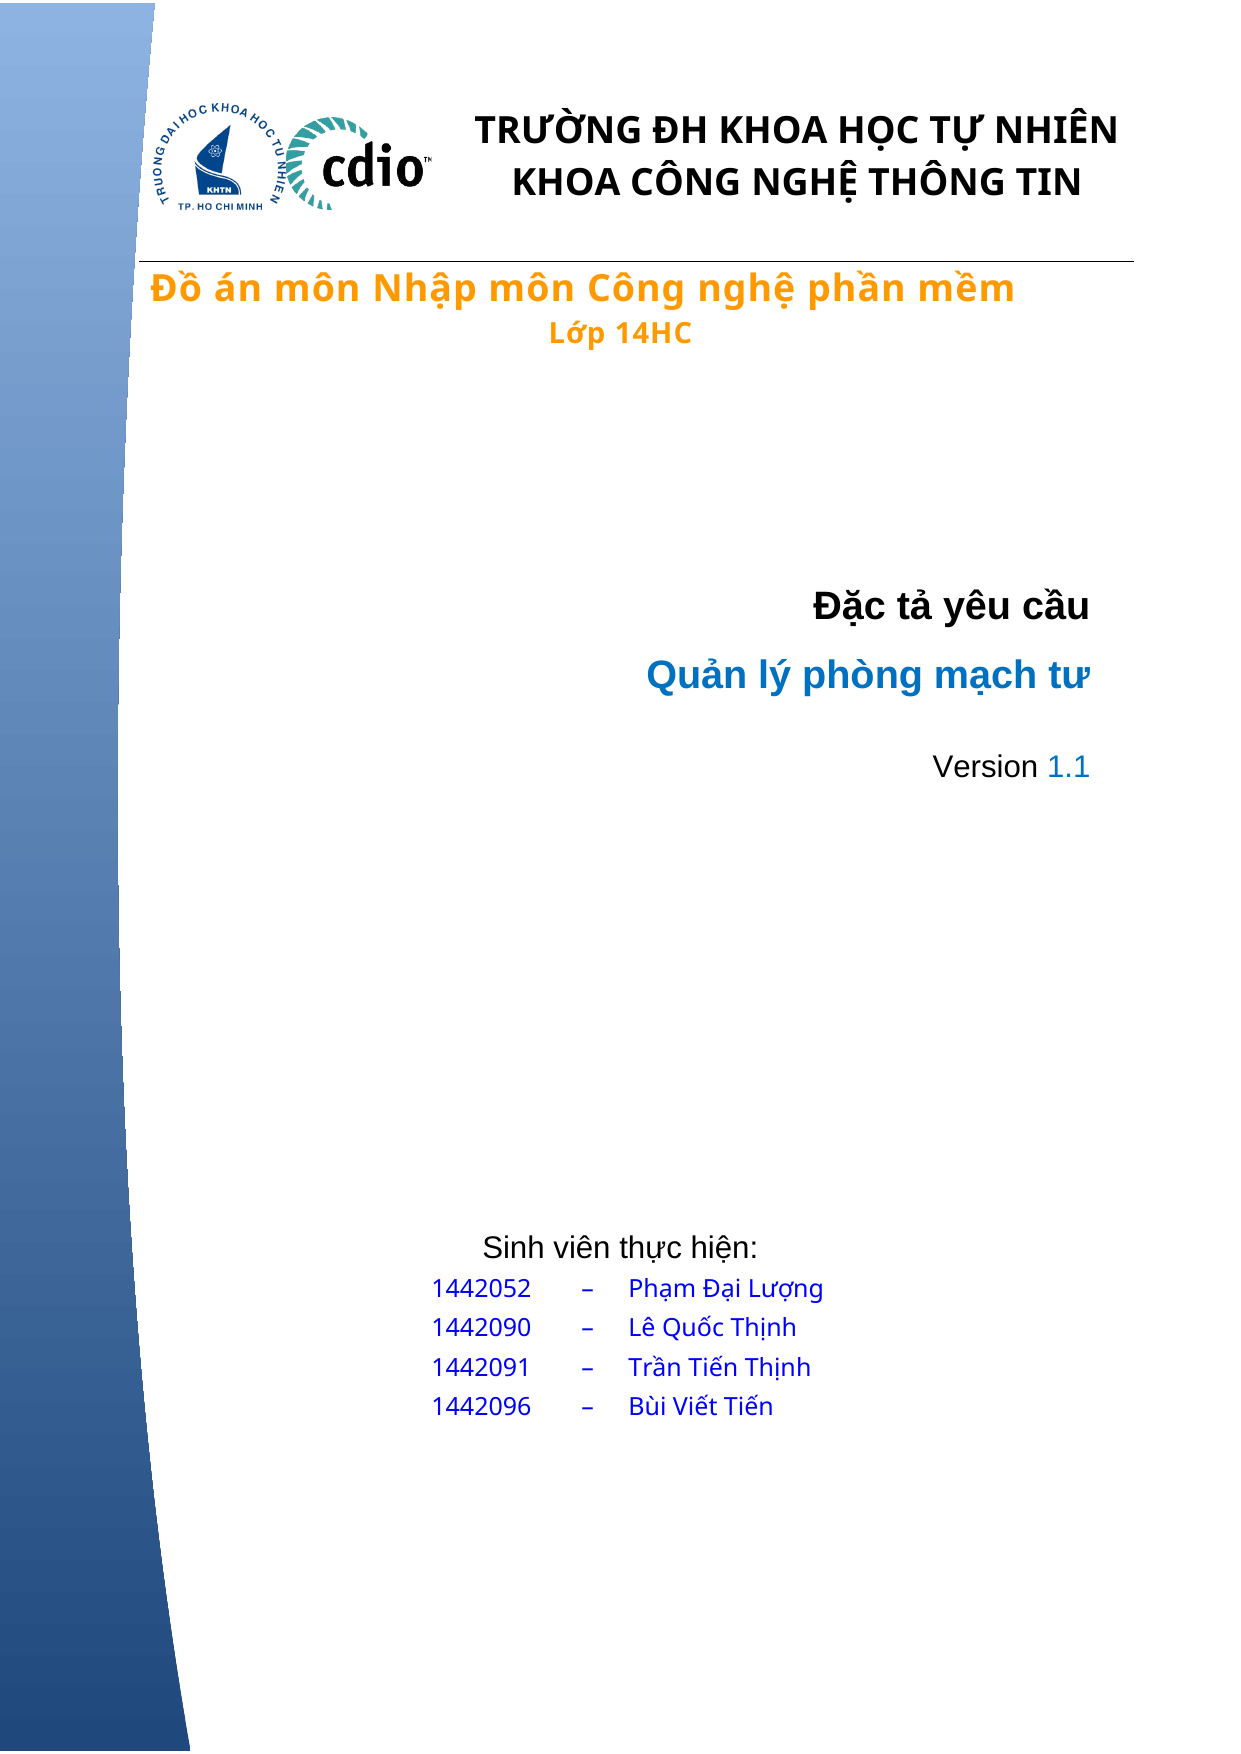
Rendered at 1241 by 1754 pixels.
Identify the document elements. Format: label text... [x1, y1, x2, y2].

picture [150, 103, 432, 210]
text 1442052 – Phạm Đại Lượng [150, 1271, 1090, 1305]
text 1442096 – Bùi Viết Tiến [150, 1388, 1090, 1422]
title Quản lý phòng mạch tư [150, 651, 1090, 696]
text 1442091 – Trần Tiến Thịnh [150, 1349, 1090, 1383]
text Version 1.1 [150, 748, 1090, 784]
text 1442090 – Lê Quốc Thịnh [150, 1310, 1090, 1344]
text Sinh viên thực hiện: [150, 1229, 1090, 1266]
title Đặc tả yêu cầu [150, 582, 1090, 628]
